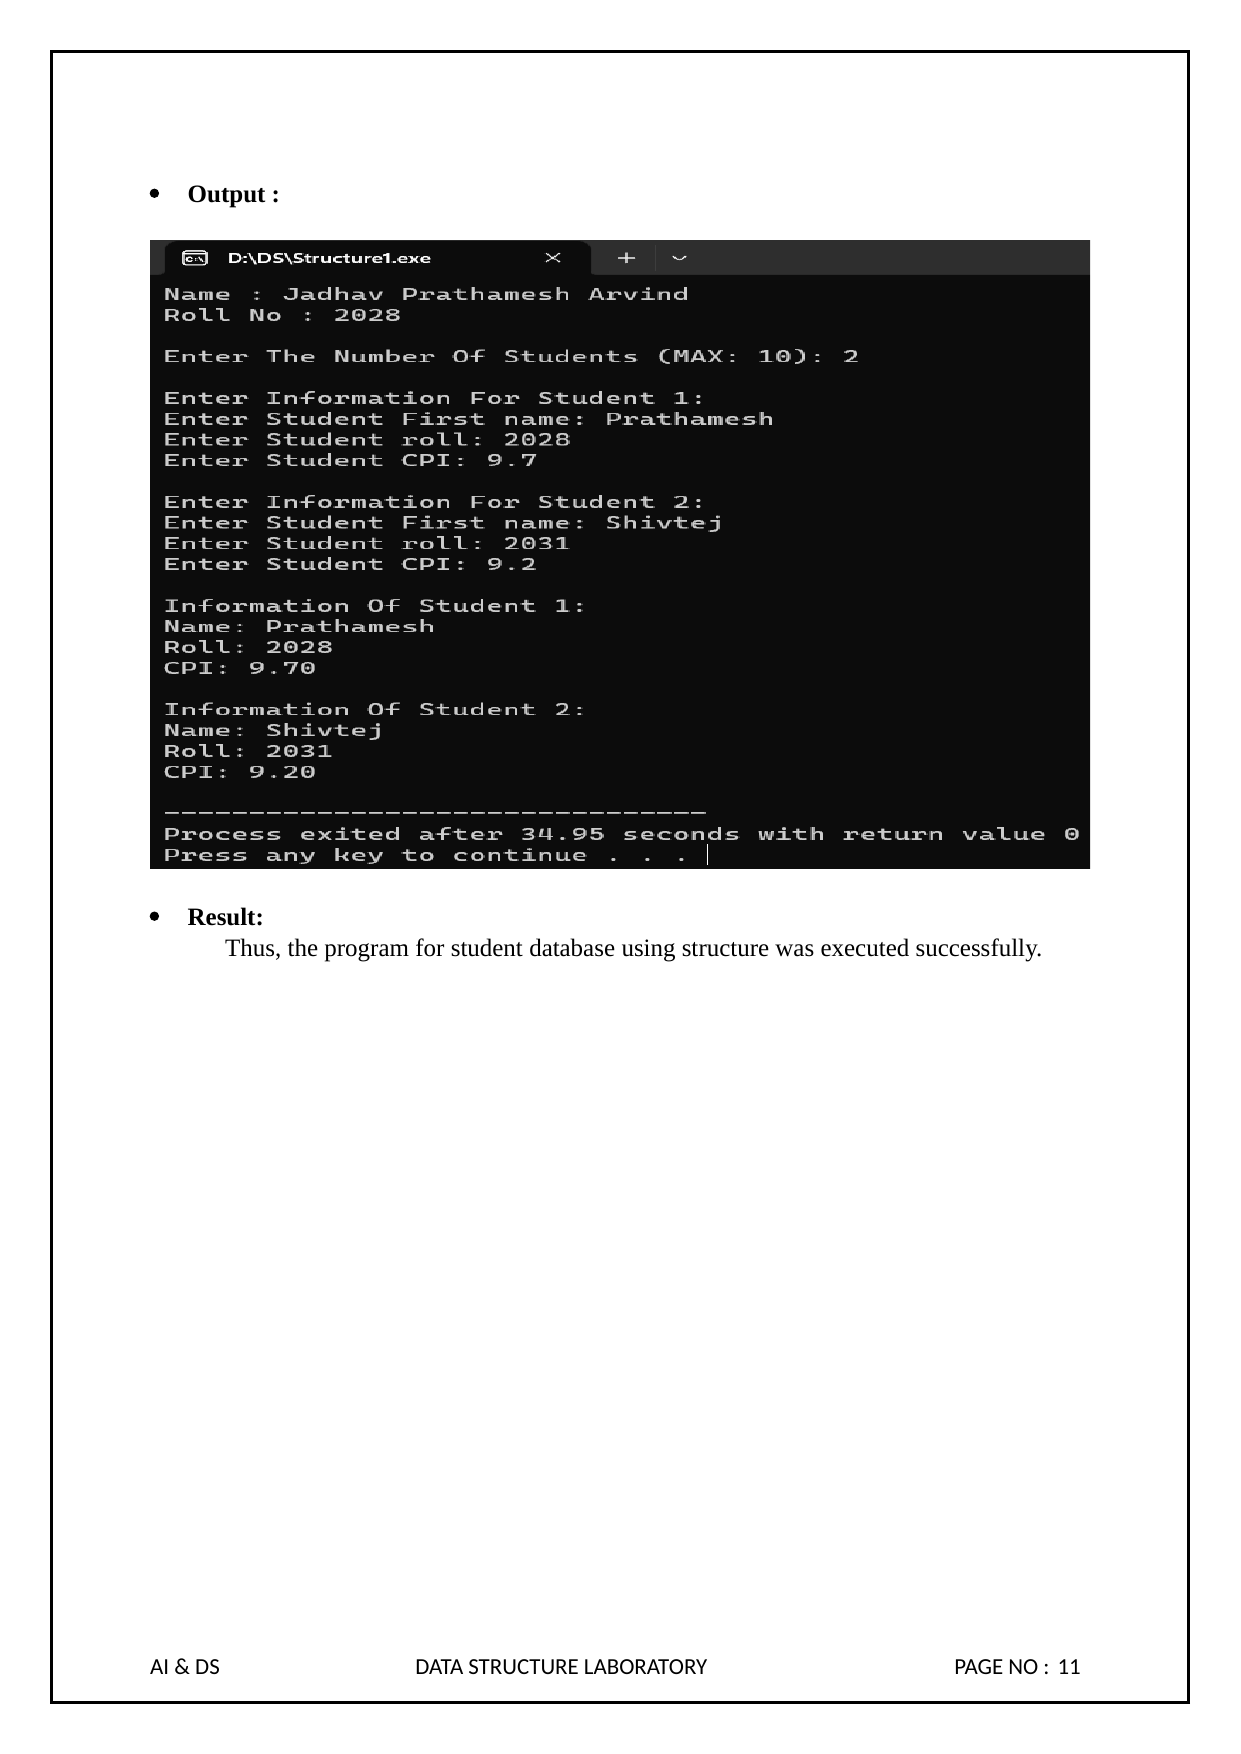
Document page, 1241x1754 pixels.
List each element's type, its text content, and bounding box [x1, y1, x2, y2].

list Output : [150, 179, 1090, 207]
picture [150, 240, 1091, 869]
list Result: [150, 902, 1090, 930]
text Thus, the program for student database using structure was executed successfully. [150, 933, 1090, 961]
